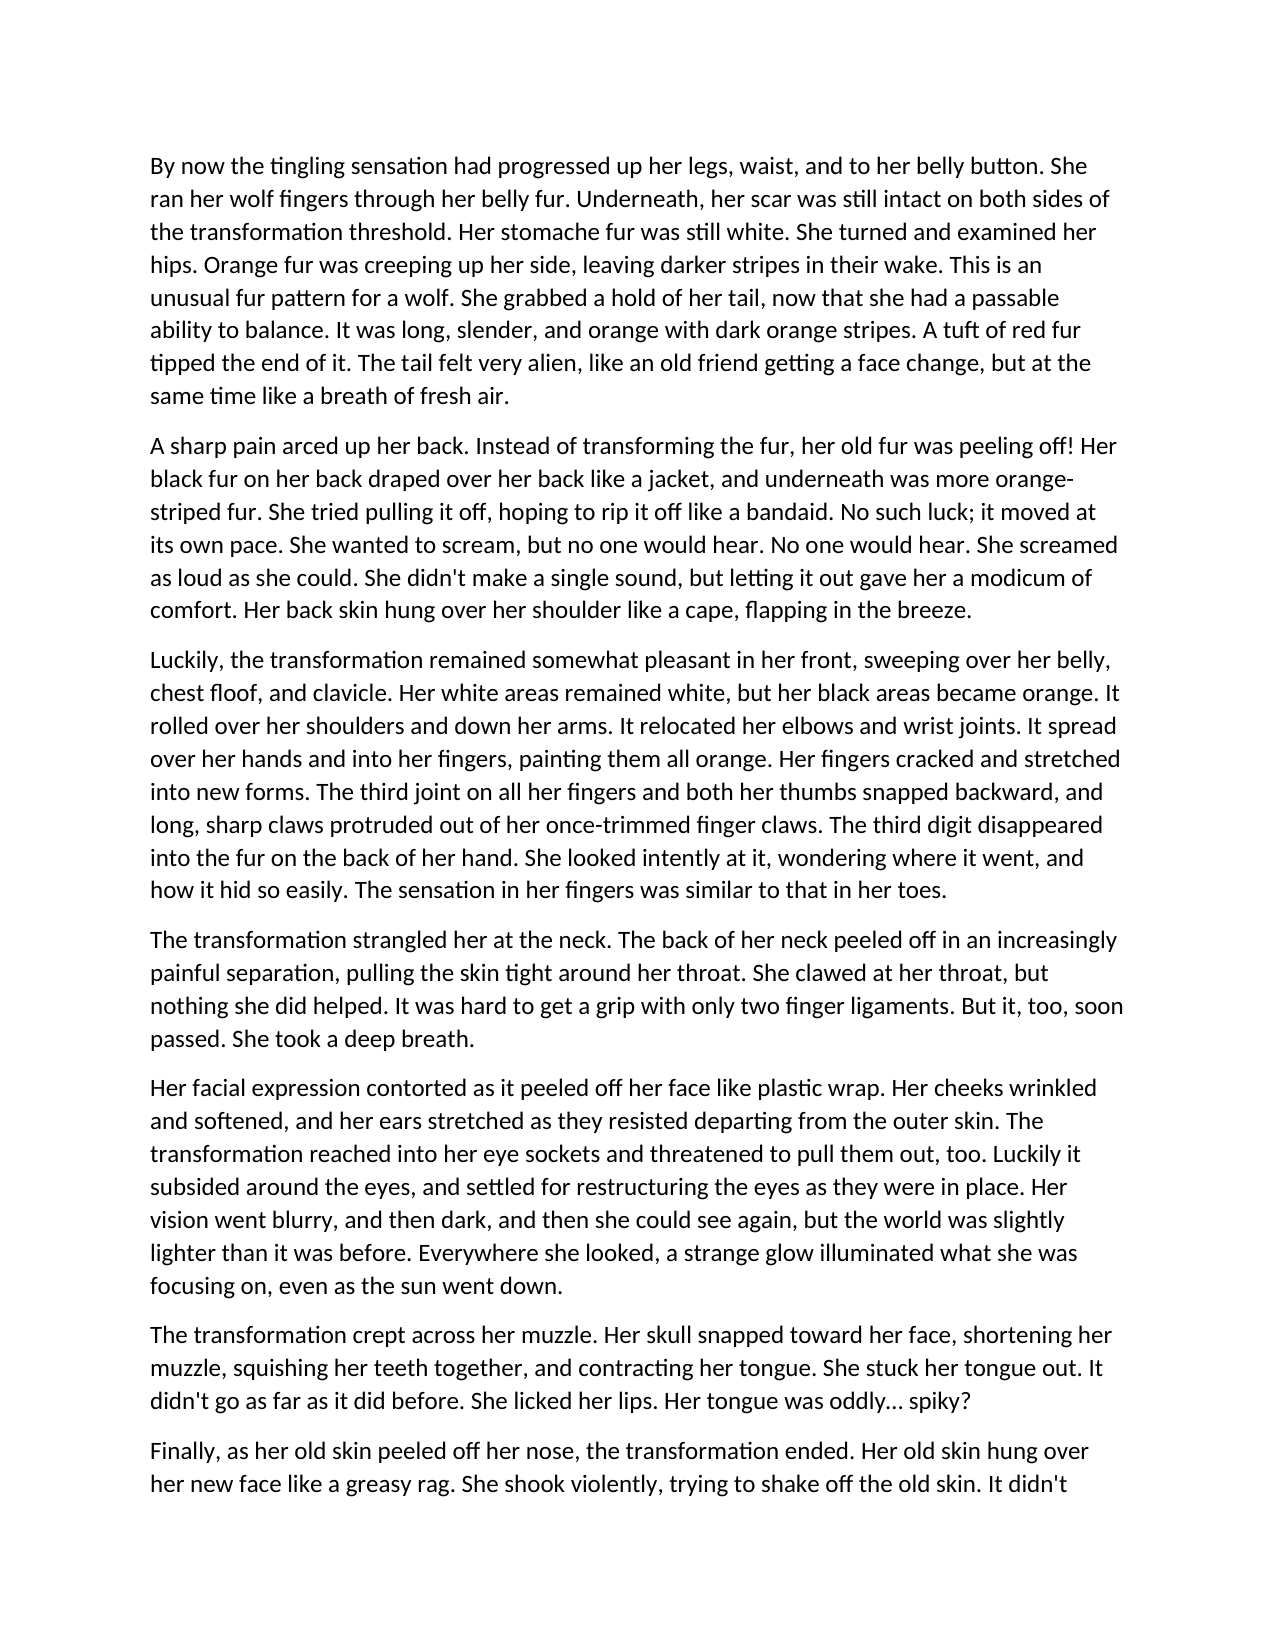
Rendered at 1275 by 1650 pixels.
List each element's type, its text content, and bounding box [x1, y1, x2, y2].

text The transformation crept across her muzzle. Her skull snapped toward her face, shortening her muzzle, squishing her teeth together, and contracting her tongue. She stuck her tongue out. It didn't go as far as it did before. She licked her lips. Her tongue was oddly… spiky? [150, 1319, 1125, 1416]
text Luckily, the transformation remained somewhat pleasant in her front, sweeping over her belly, chest floof, and clavicle. Her white areas remained white, but her black areas became orange. It rolled over her shoulders and down her arms. It relocated her elbows and wrist joints. It spread over her hands and into her fingers, painting them all orange. Her fingers cracked and stretched into new forms. The third joint on all her fingers and both her thumbs snapped backward, and long, sharp claws protruded out of her once-trimmed finger claws. The third digit disappeared into the fur on the back of her hand. She looked intently at it, wondering where it went, and how it hid so easily. The sensation in her fingers was similar to that in her toes. [150, 644, 1125, 905]
text The transformation strangled her at the neck. The back of her neck peeled off in an increasingly painful separation, pulling the skin tight around her throat. She clawed at her throat, but nothing she did helped. It was hard to get a grip with only two finger ligaments. But it, too, soon passed. She took a deep breath. [150, 924, 1125, 1053]
text By now the tingling sensation had progressed up her legs, waist, and to her belly button. She ran her wolf fingers through her belly fur. Underneath, her scar was still intact on both sides of the transformation threshold. Her stomache fur was still white. She turned and examined her hips. Orange fur was creeping up her side, leaving darker stripes in their wake. This is an unusual fur pattern for a wolf. She grabbed a hold of her tail, now that she had a passable ability to balance. It was long, slender, and orange with dark orange stripes. A tuft of red fur tipped the end of it. The tail felt very alien, like an old friend getting a face change, but at the same time like a breath of fresh air. [150, 150, 1125, 411]
text Her facial expression contorted as it peeled off her face like plastic wrap. Her cheeks wrinkled and softened, and her ears stretched as they resisted departing from the outer skin. The transformation reached into her eye sockets and threatened to pull them out, too. Luckily it subsided around the eyes, and settled for restructuring the eyes as they were in place. Her vision went blurry, and then dark, and then she could see again, but the world was slightly lighter than it was before. Everywhere she looked, a strange glow illuminated what she was focusing on, even as the sun went down. [150, 1072, 1125, 1301]
text A sharp pain arced up her back. Instead of transforming the fur, her old fur was peeling off! Her black fur on her back draped over her back like a jacket, and underneath was more orange-striped fur. She tried pulling it off, hoping to rip it off like a bandaid. No such luck; it moved at its own pace. She wanted to scream, but no one would hear. No one would hear. She screamed as loud as she could. She didn't make a single sound, but letting it out gave her a modicum of comfort. Her back skin hung over her shoulder like a cape, flapping in the breeze. [150, 430, 1125, 625]
